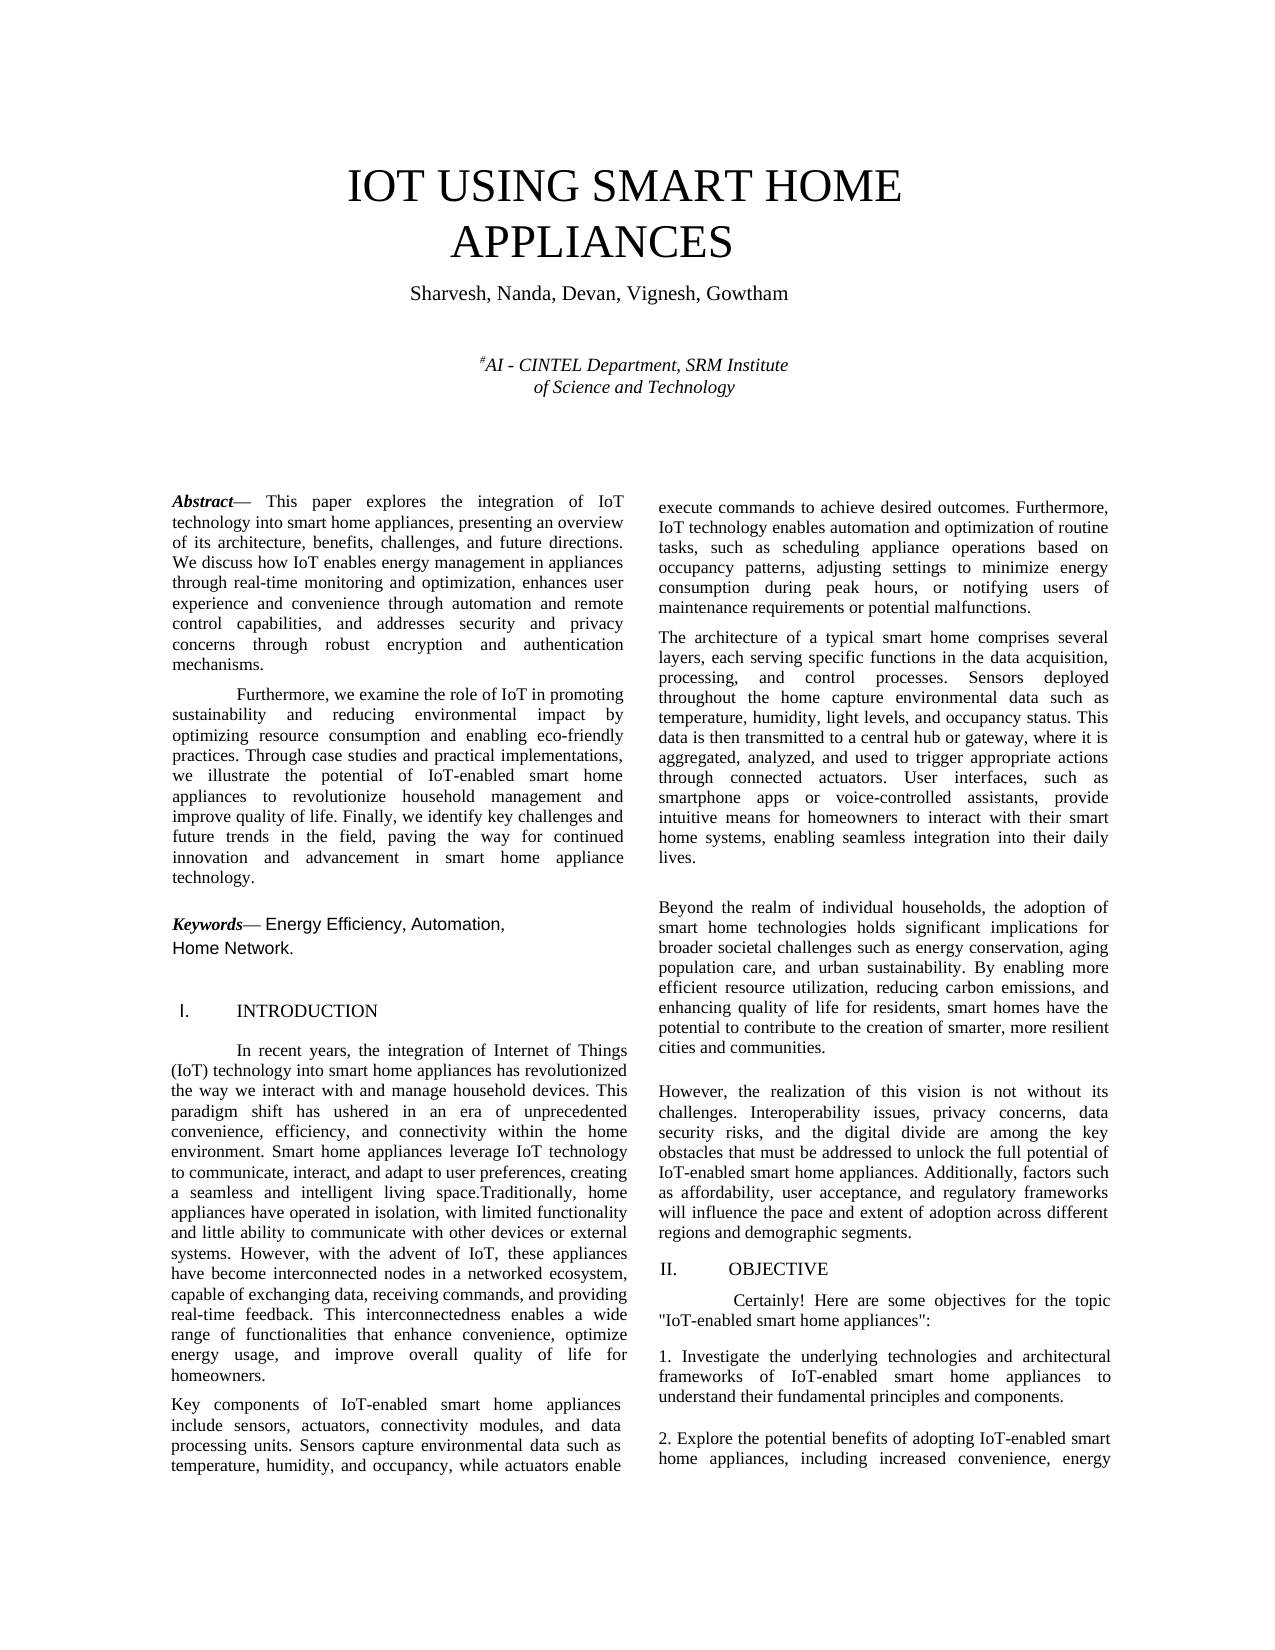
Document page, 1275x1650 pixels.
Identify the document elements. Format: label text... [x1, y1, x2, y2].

title IOT USING SMART HOME APPLIANCES [300, 158, 1031, 267]
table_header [640, 471, 1125, 1485]
text Sharvesh, Nanda, Devan, Vignesh, Gowtham [311, 281, 959, 305]
text #AI - CINTEL Department, SRM Institute of Science and Technology [477, 354, 793, 397]
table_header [152, 471, 638, 1485]
